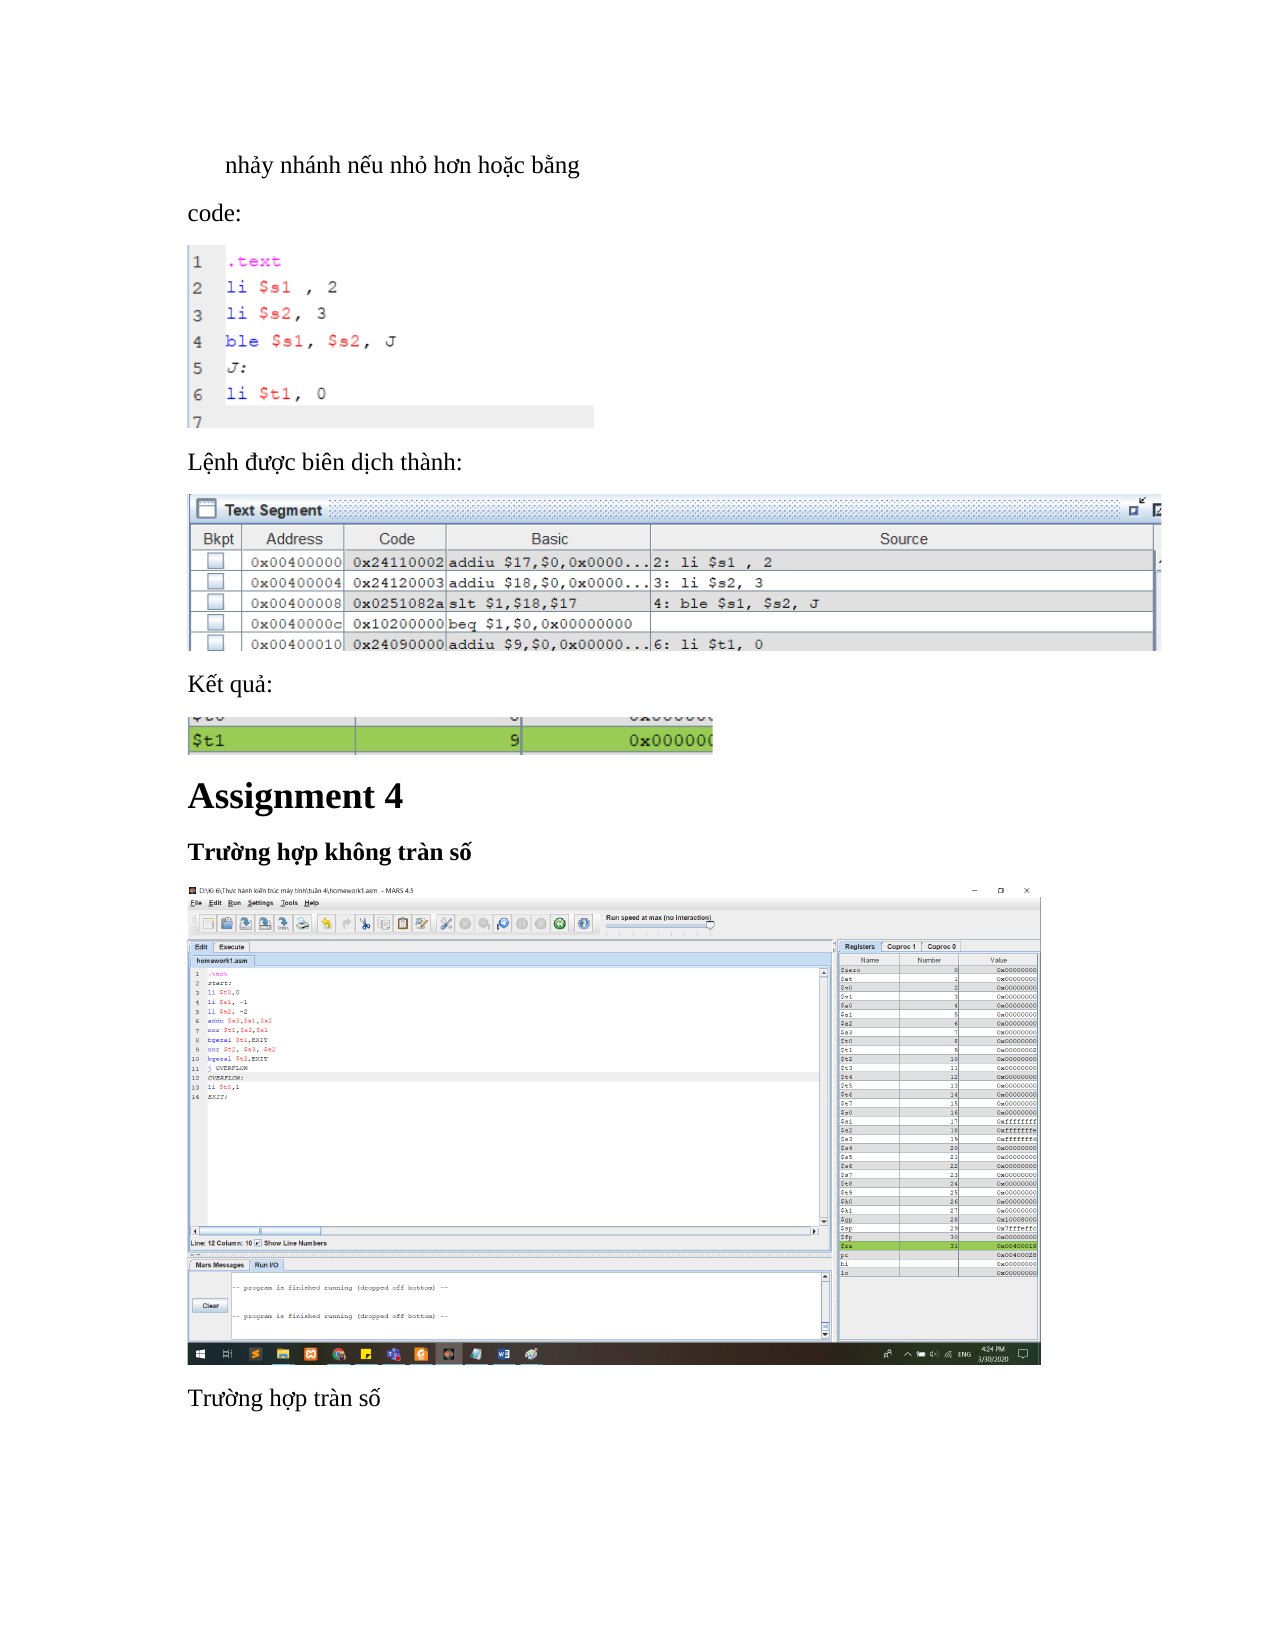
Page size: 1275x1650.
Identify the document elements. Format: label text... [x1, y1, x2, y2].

text Lệnh được biên dịch thành: [187, 447, 1125, 476]
text Assignment 4 [187, 774, 1125, 817]
picture [187, 494, 1162, 651]
picture [187, 717, 713, 755]
text code: [187, 198, 1125, 226]
text nhảy nhánh nếu nhỏ hơn hoặc bằng [187, 150, 1125, 179]
picture [187, 884, 1041, 1365]
text Kết quả: [187, 669, 1125, 698]
text Trường hợp tràn số [187, 1383, 1125, 1412]
picture [187, 245, 594, 428]
text Trường hợp không tràn số [187, 837, 1125, 866]
